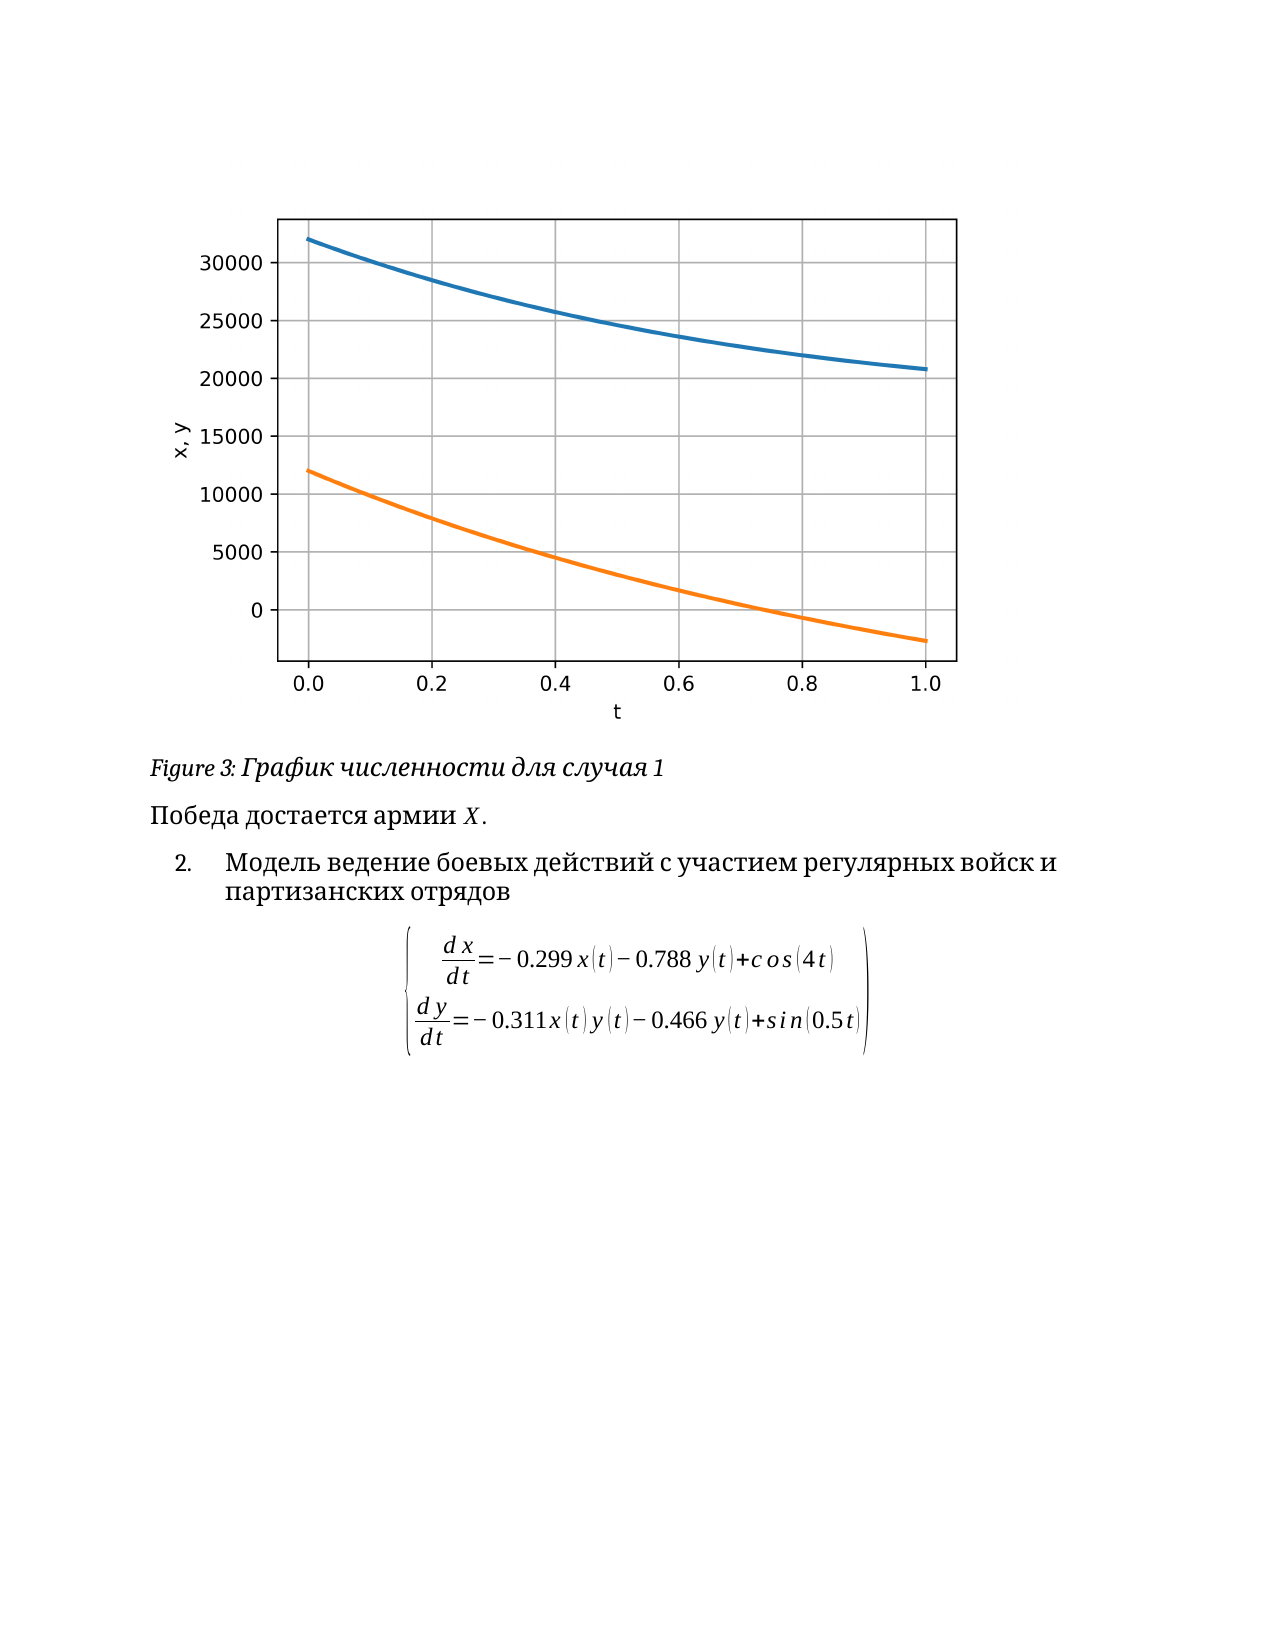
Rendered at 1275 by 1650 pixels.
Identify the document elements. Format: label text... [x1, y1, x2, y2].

list Модель ведение боевых действий с участием регулярных войск и партизанских отрядов [175, 849, 1125, 907]
text Figure 3: График численности для случая 1 [150, 754, 1125, 783]
picture [168, 150, 1044, 734]
text Победа достается армии . [150, 802, 1125, 830]
